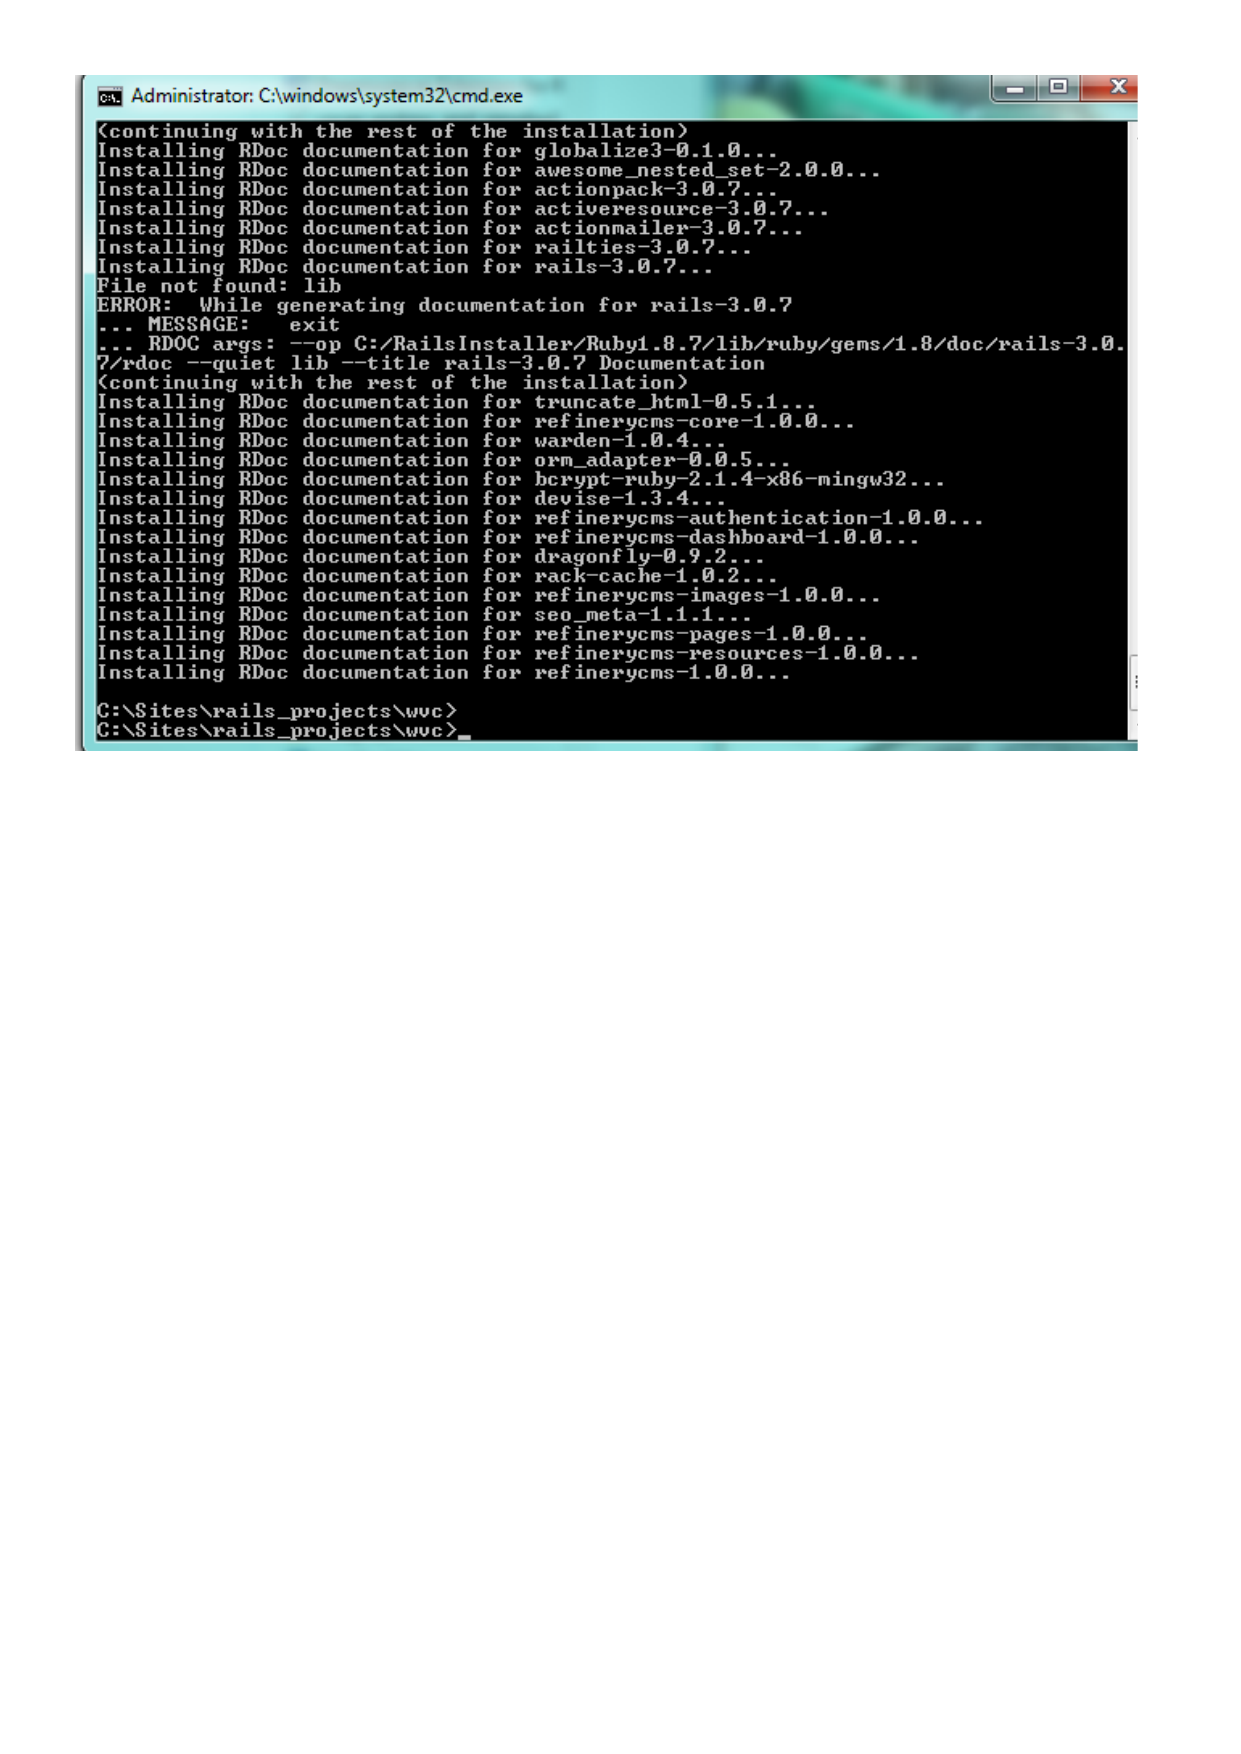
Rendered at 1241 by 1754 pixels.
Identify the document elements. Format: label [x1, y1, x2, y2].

picture [75, 75, 1138, 751]
